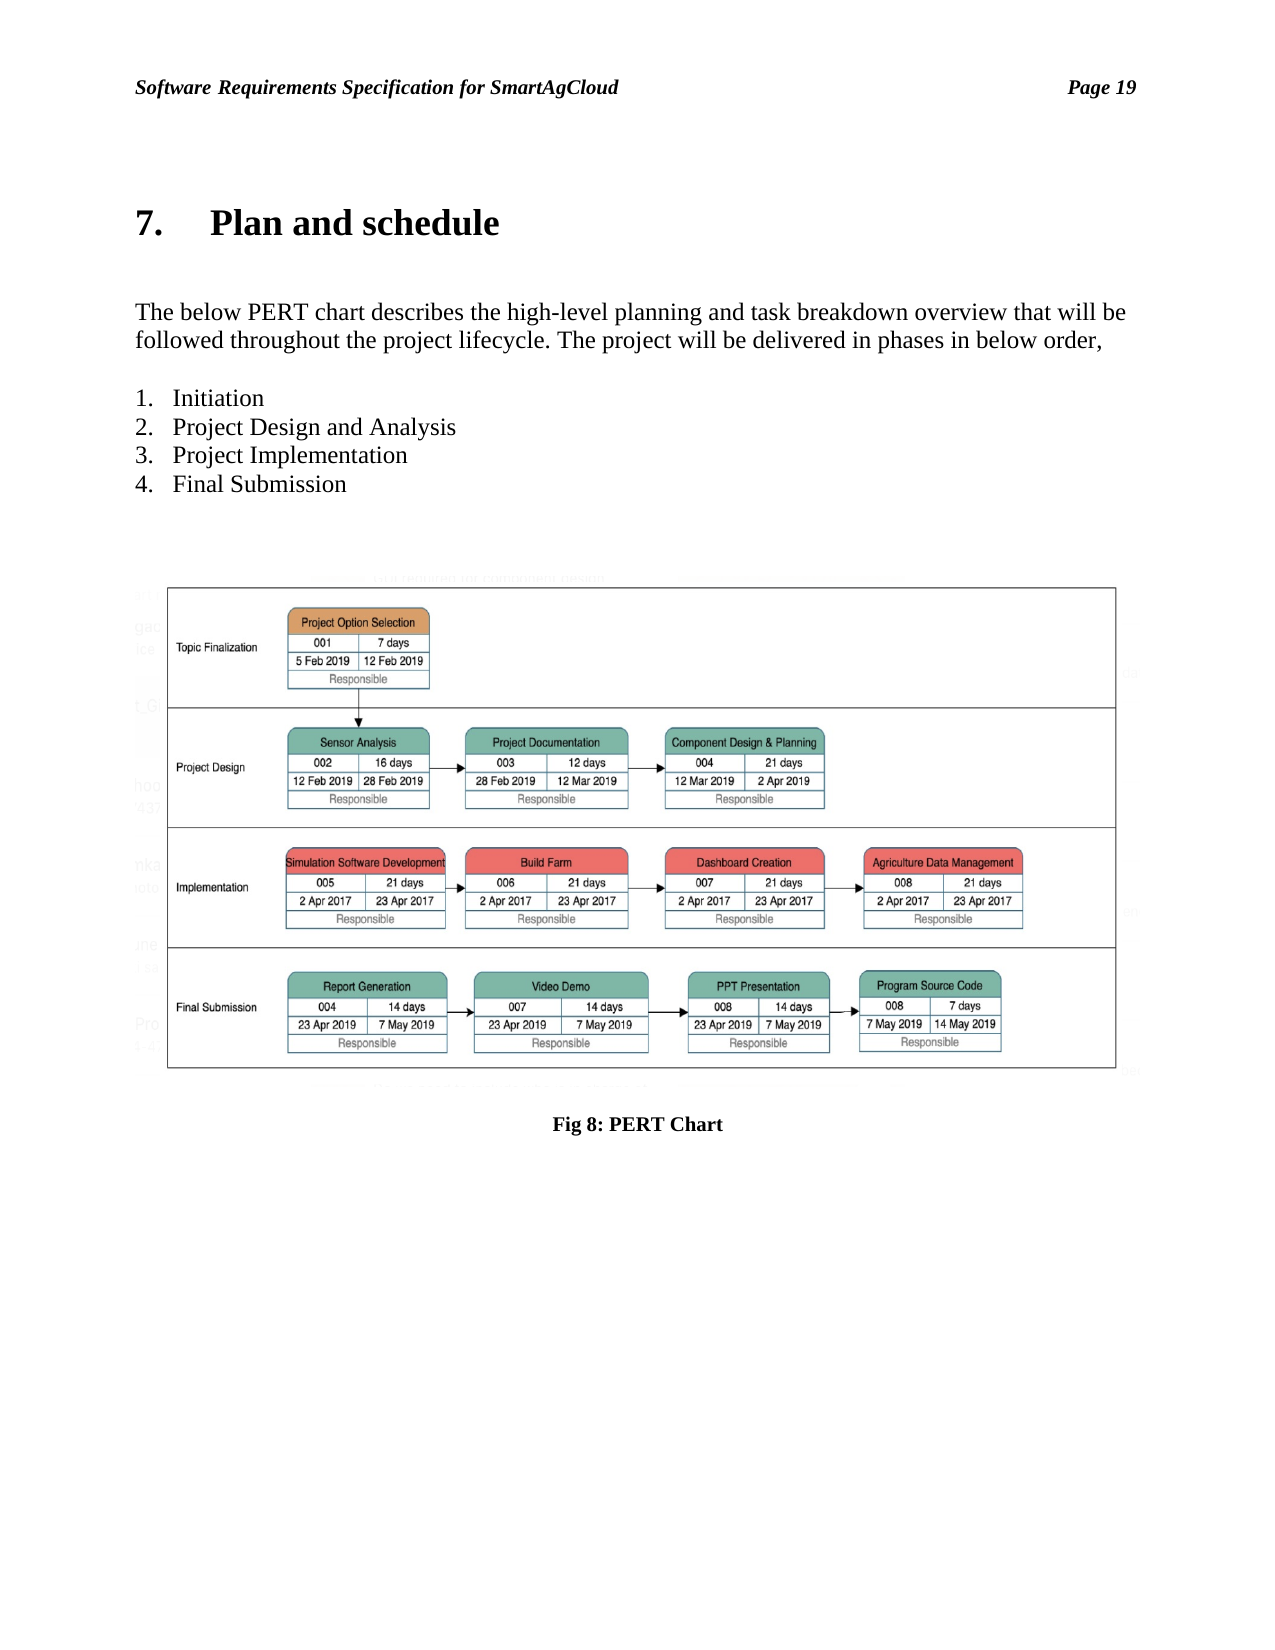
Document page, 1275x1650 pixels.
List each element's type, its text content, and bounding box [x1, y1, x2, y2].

list Final Submission [135, 469, 1140, 498]
list Project Implementation [135, 441, 1140, 469]
list Project Design and Analysis [135, 412, 1140, 441]
text The below PERT chart describes the high-level planning and task breakdown overview that will be followed throughout the project lifecycle. The project will be delivered in phases in below order, [135, 297, 1140, 354]
subtitle Plan and schedule [135, 200, 1140, 243]
text Fig 8: PERT Chart [135, 1112, 1140, 1136]
picture [135, 576, 1140, 1087]
list Initiation [135, 383, 1140, 412]
